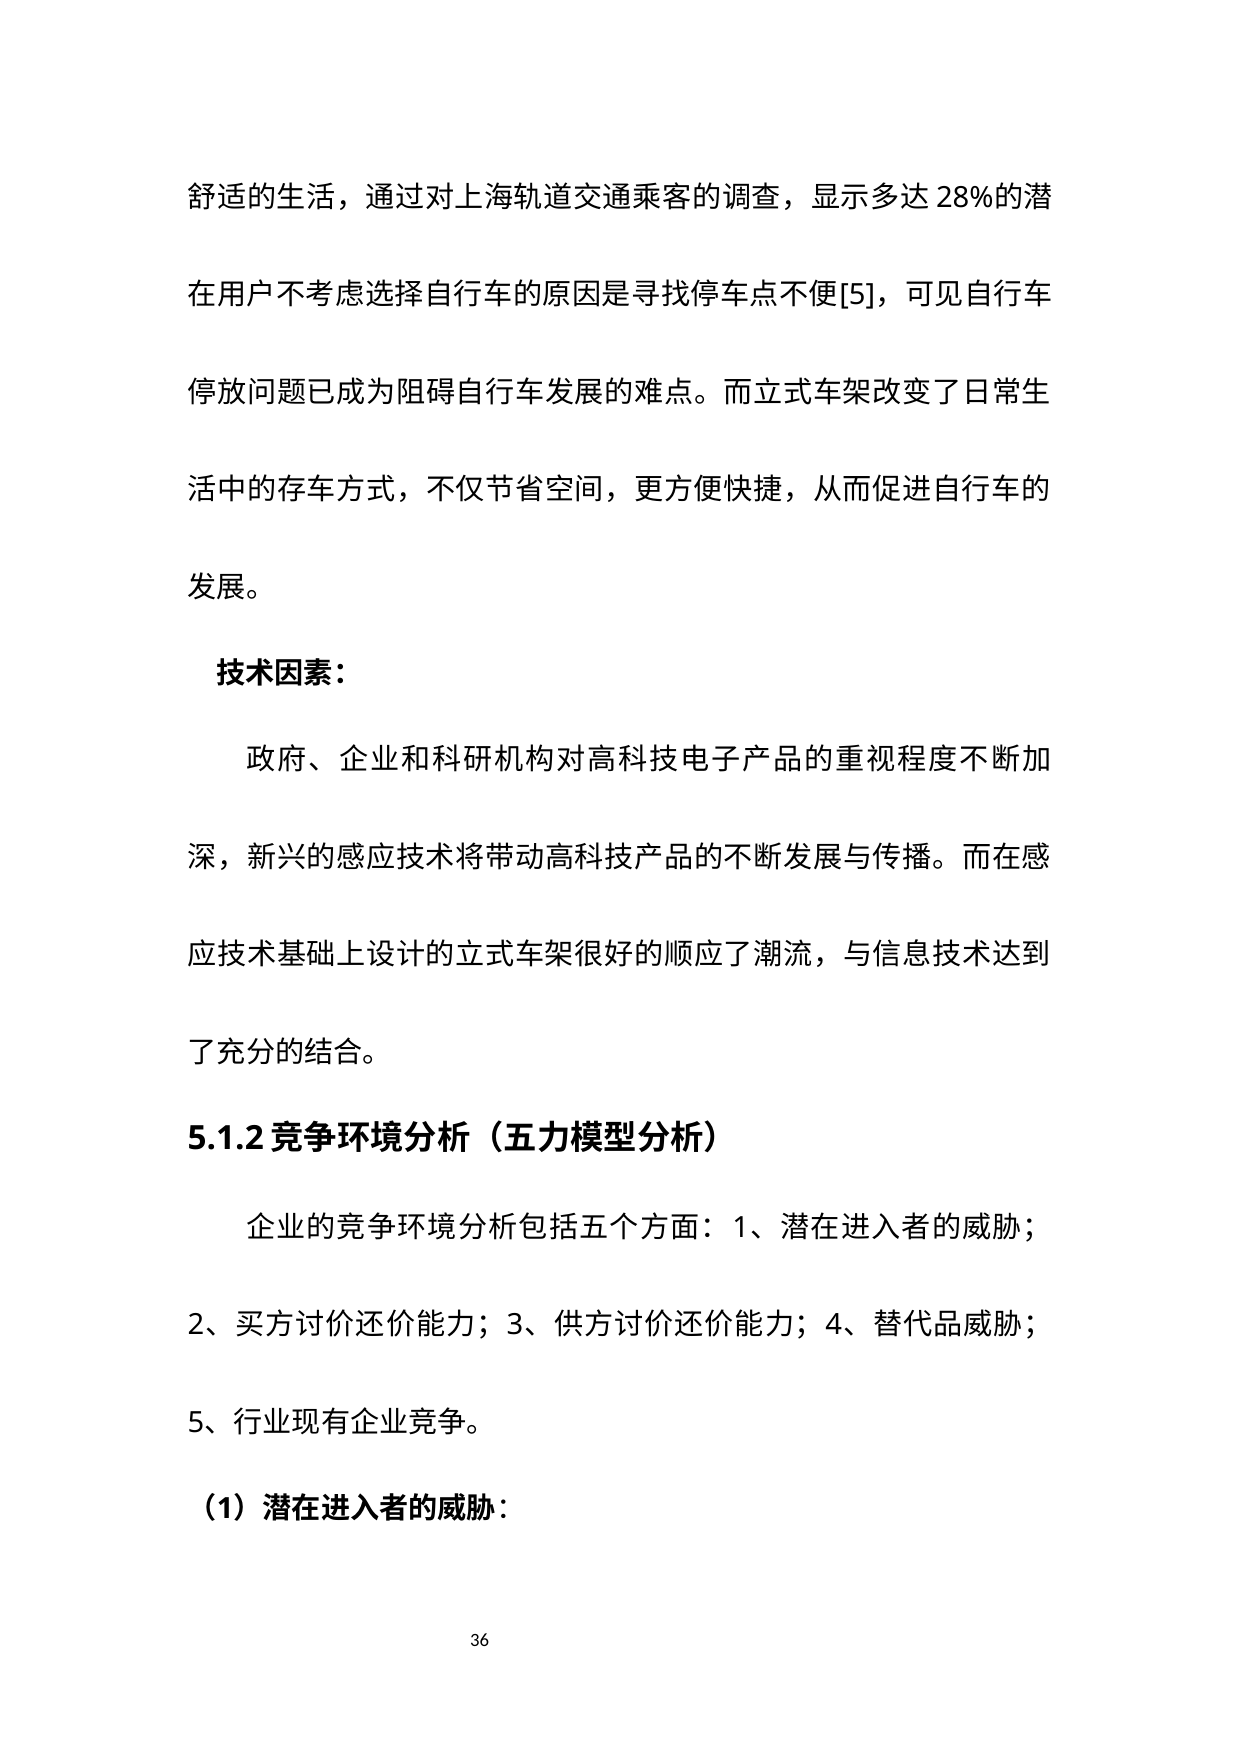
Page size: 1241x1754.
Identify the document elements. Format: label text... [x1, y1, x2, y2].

text （1）潜在进入者的威胁： [187, 1473, 1053, 1538]
text 企业的竞争环境分析包括五个方面：1、潜在进入者的威胁；2、买方讨价还价能力；3、供方讨价还价能力；4、替代品威胁；5、行业现有企业竞争。 [187, 1192, 1053, 1452]
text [187, 162, 1053, 617]
text 技术因素： [187, 638, 1053, 703]
text 5.1.2竞争环境分析（五力模型分析） [187, 1103, 1053, 1168]
text 政府、企业和科研机构对高科技电子产品的重视程度不断加深，新兴的感应技术将带动高科技产品的不断发展与传播。而在感应技术基础上设计的立式车架很好的顺应了潮流，与信息技术达到了充分的结合。 [187, 724, 1053, 1082]
